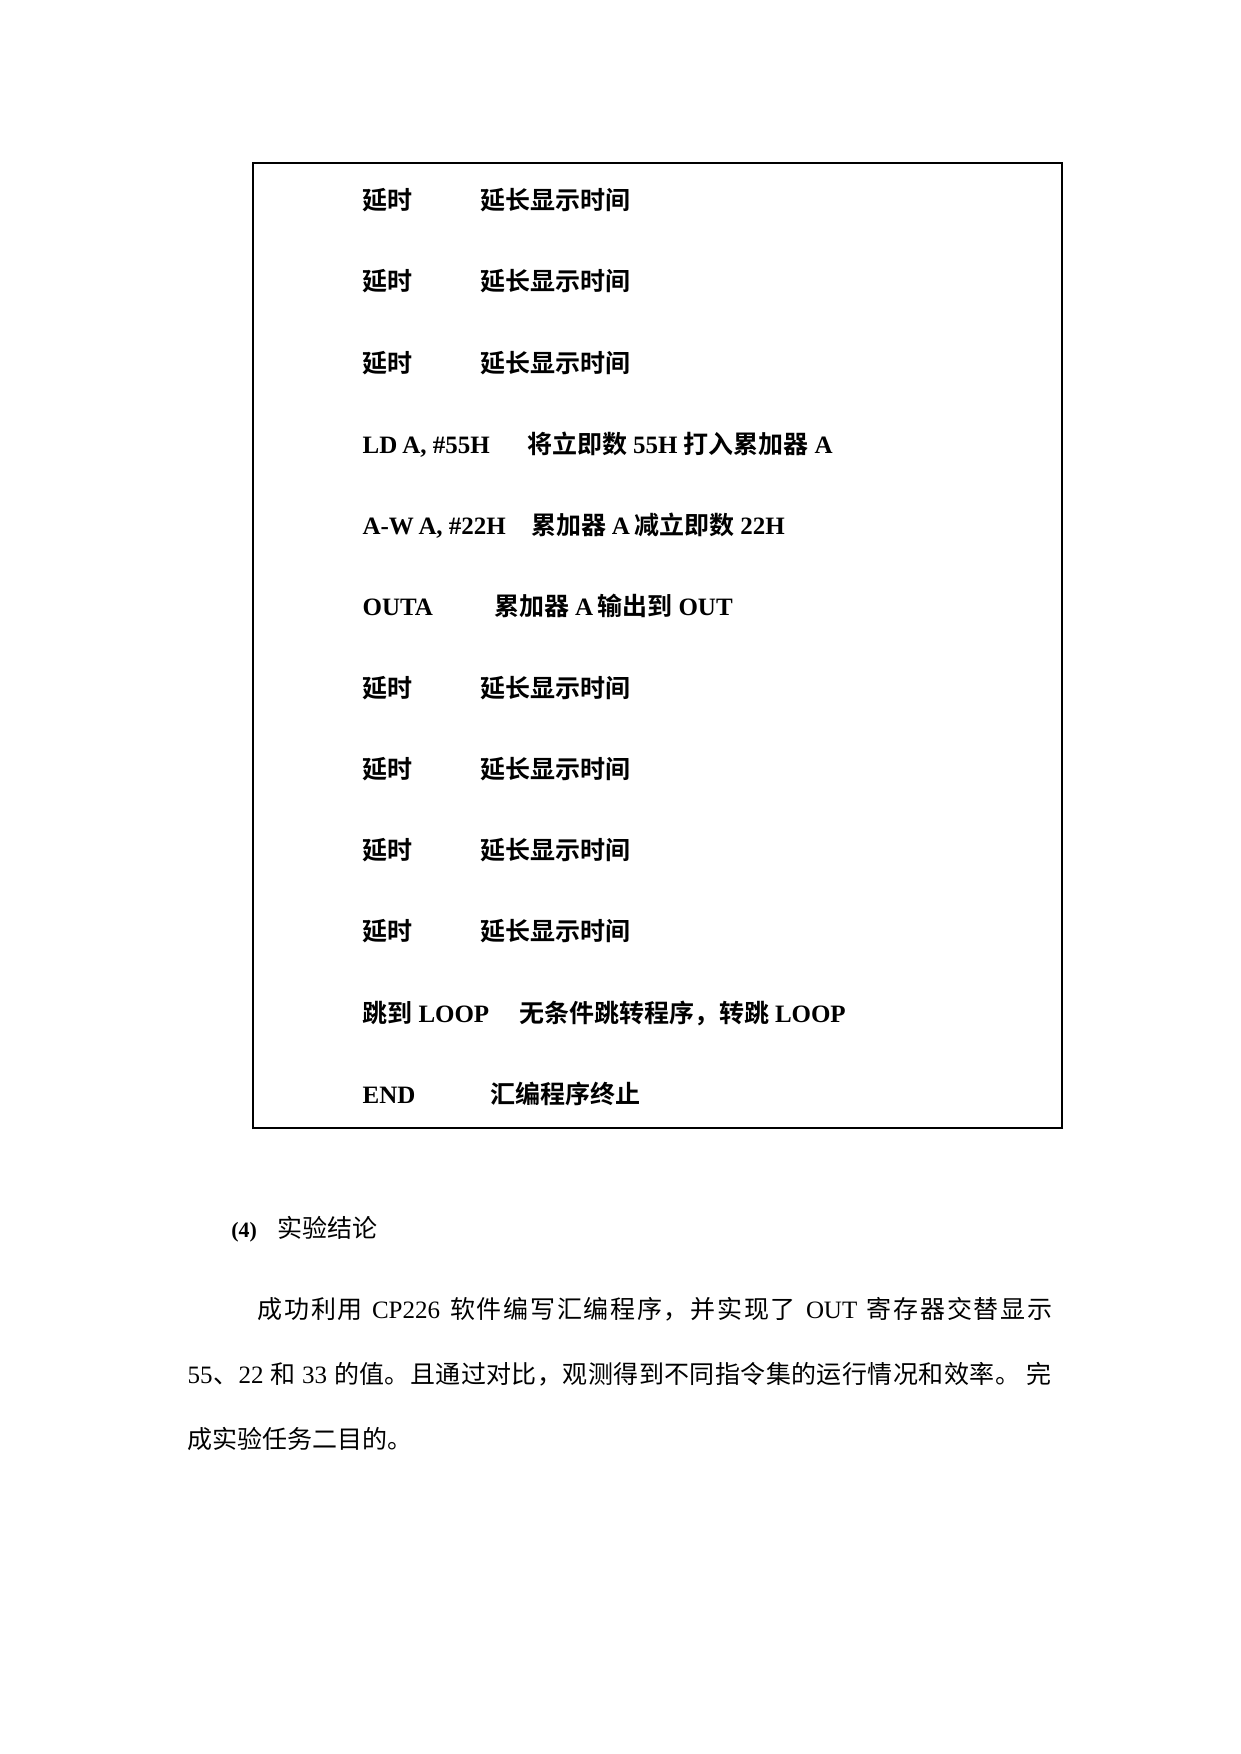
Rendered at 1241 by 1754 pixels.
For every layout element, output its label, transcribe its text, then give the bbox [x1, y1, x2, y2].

text 成功利用 CP226 软件编写汇编程序，并实现了 OUT 寄存器交替显示 55、22 和 33 的值。且通过对比，观测得到不同指令集的运行情况和效率。 完成实验任务二目的。 [187, 1275, 1053, 1470]
text A-W A, #22H 累加器 A 减立即数 22H [254, 487, 1061, 556]
text 延时 延长显示时间 [254, 893, 1061, 962]
text LD A, #55H 将立即数 55H 打入累加器 A [254, 406, 1061, 475]
text 延时 延长显示时间 [254, 812, 1061, 881]
text 延时 延长显示时间 [254, 243, 1061, 312]
text 延时 延长显示时间 [254, 649, 1061, 719]
text 延时 延长显示时间 [254, 164, 1061, 231]
list 实验结论 [231, 1194, 1053, 1259]
text END 汇编程序终止 [254, 1056, 1061, 1127]
text OUTA 累加器 A 输出到 OUT [254, 568, 1061, 637]
text 延时 延长显示时间 [254, 731, 1061, 800]
text 延时 延长显示时间 [254, 324, 1061, 394]
text 跳到 LOOP 无条件跳转程序，转跳 LOOP [254, 974, 1061, 1044]
